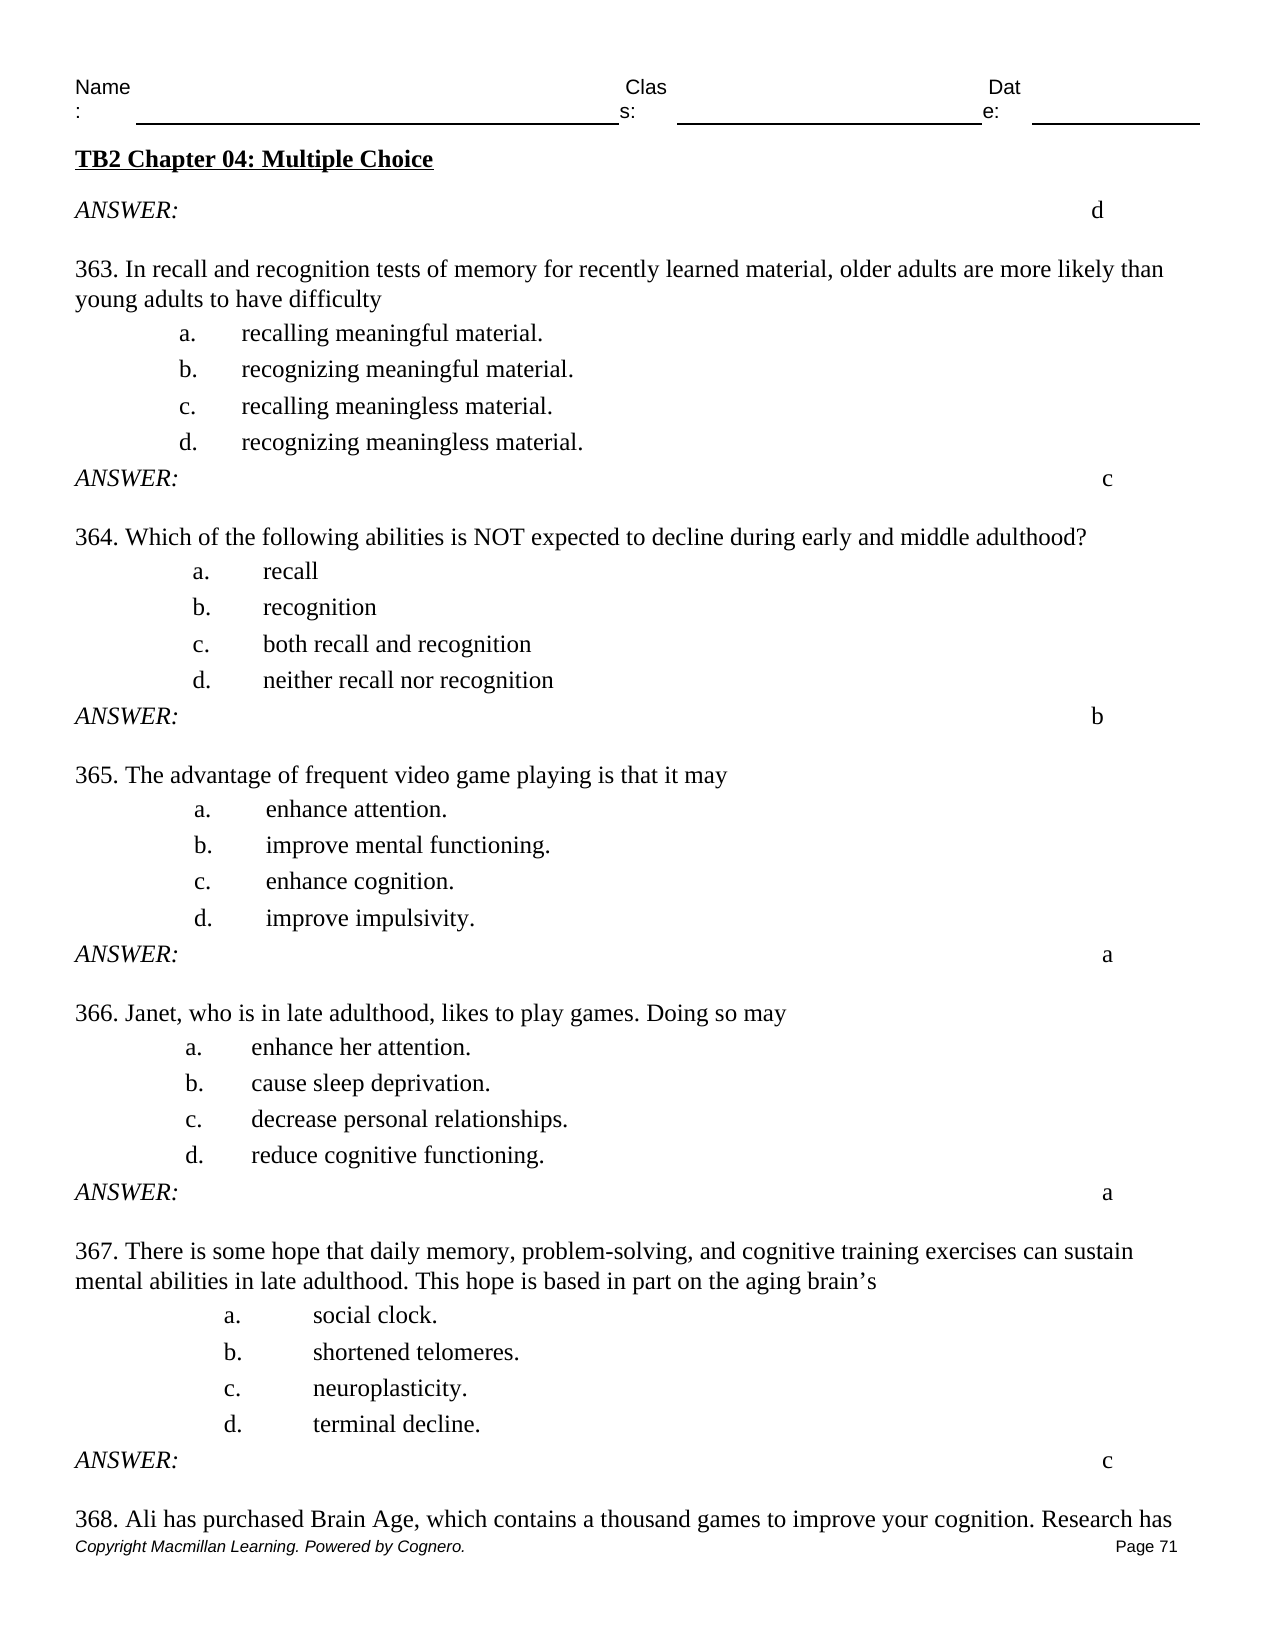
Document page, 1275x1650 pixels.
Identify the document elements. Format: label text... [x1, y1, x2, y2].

table_header 367. There is some hope that daily memory, problem-solving, and cognitive training exercises can sustain mental abilities in late adulthood. This hope is based in part on the aging brain’s [75, 1236, 1200, 1477]
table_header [75, 1504, 1200, 1533]
table_header 365. The advantage of frequent video game playing is that it may [75, 760, 1200, 971]
table_header 363. In recall and recognition tests of memory for recently learned material, older adults are more likely than young adults to have difficulty [75, 254, 1200, 495]
table_header 364. Which of the following abilities is NOT expected to decline during early and middle adulthood? [75, 522, 1200, 733]
table_header 366. Janet, who is in late adulthood, likes to play games. Doing so may [75, 998, 1200, 1209]
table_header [75, 192, 1200, 227]
